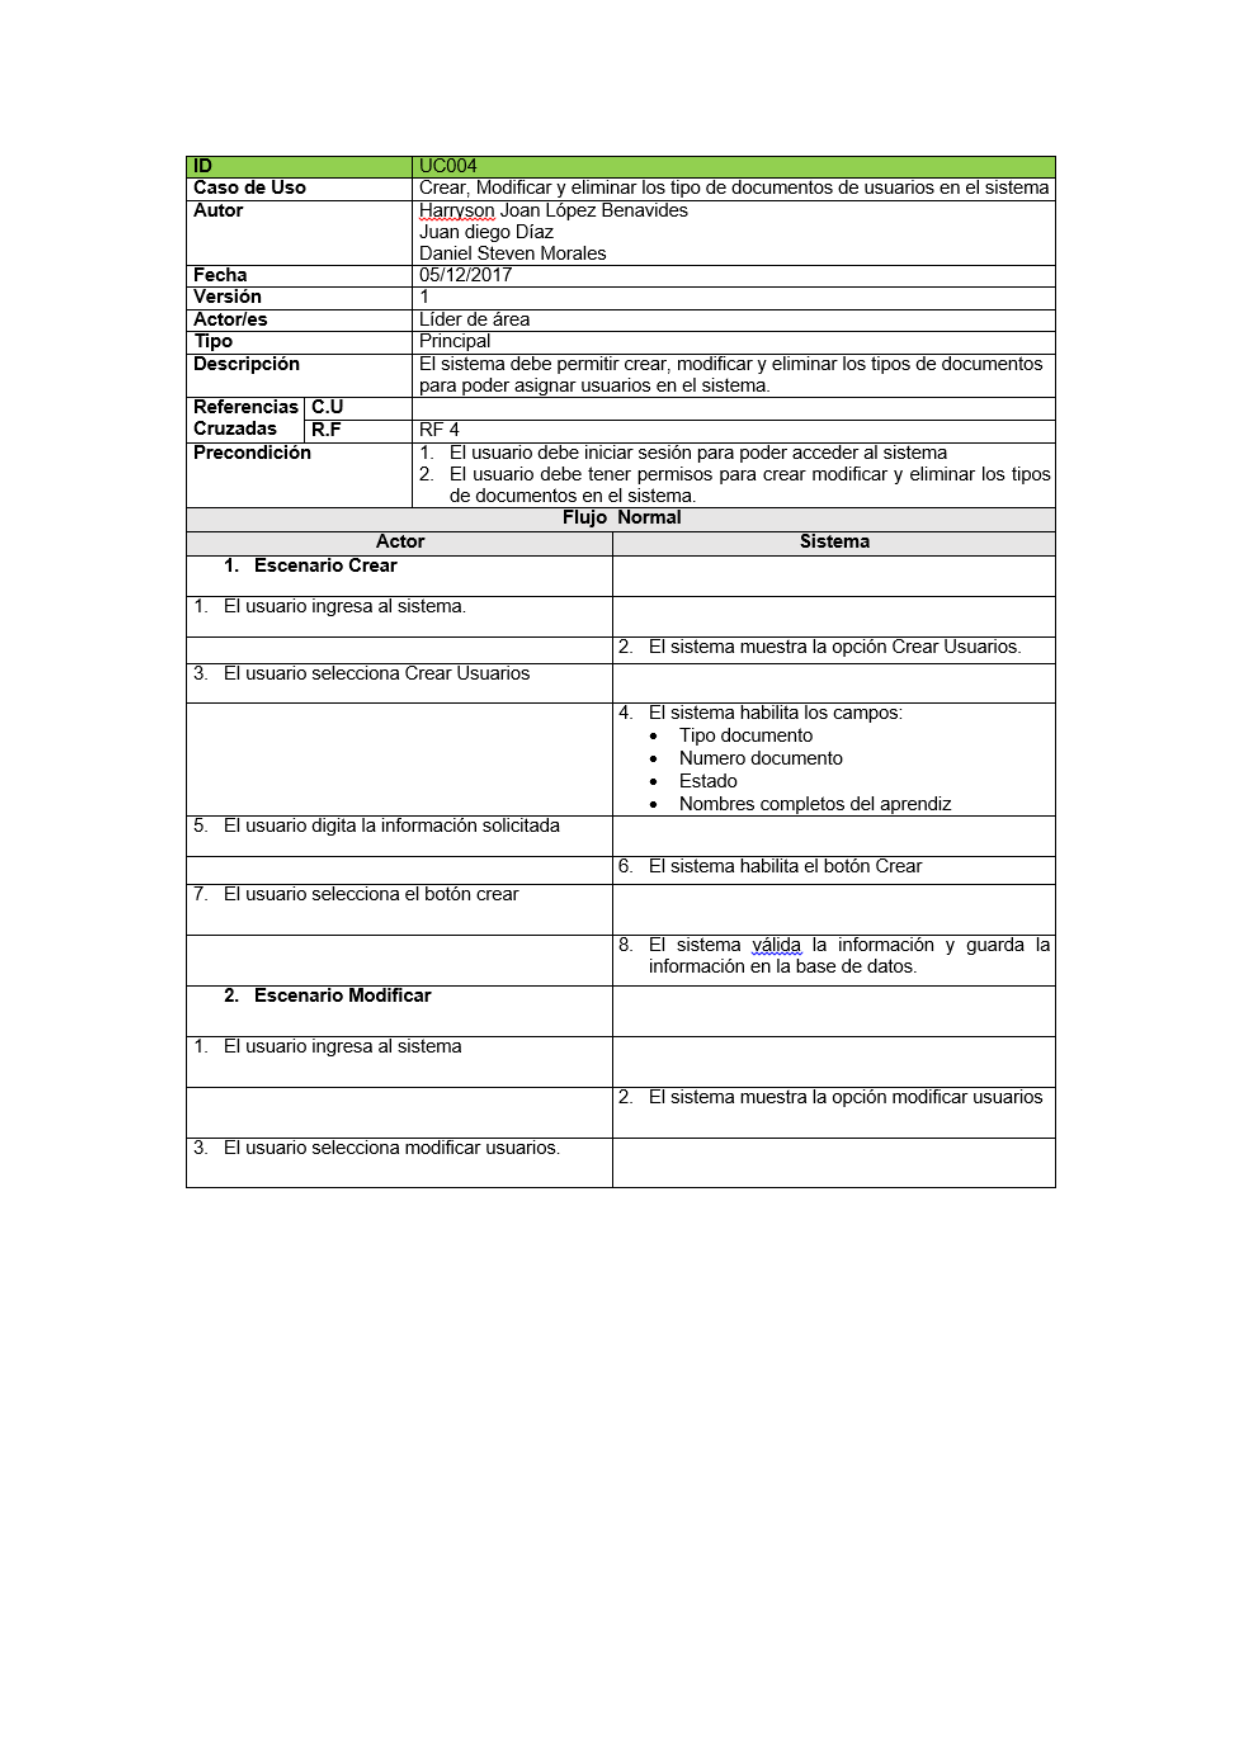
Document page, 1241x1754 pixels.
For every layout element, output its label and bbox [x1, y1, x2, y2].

picture [177, 147, 1063, 1196]
